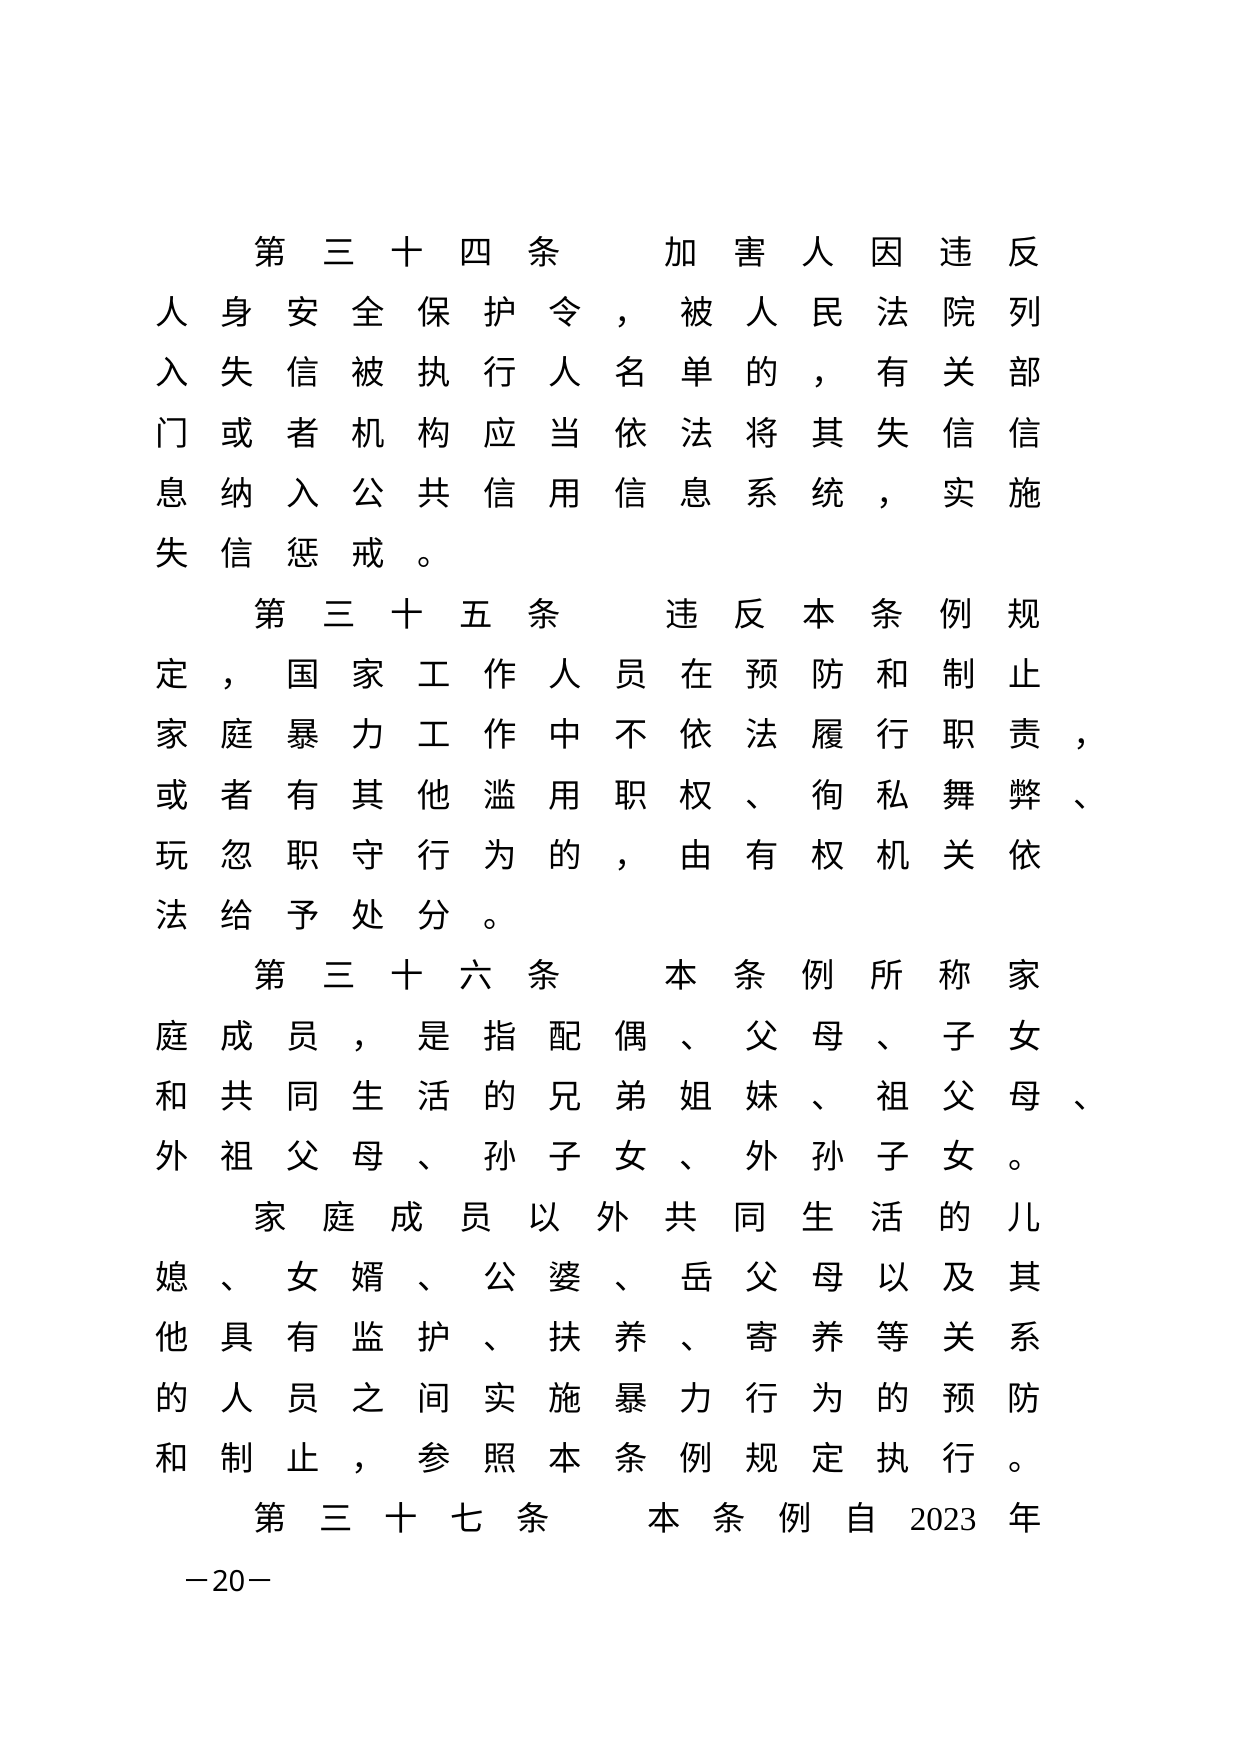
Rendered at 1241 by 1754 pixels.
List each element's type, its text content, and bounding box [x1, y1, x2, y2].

text 第三十七条 本条例自2023年1月1日起施行。 [155, 1486, 1073, 1546]
text 第三十五条 违反本条例规定，国家工作人员在预防和制止家庭暴力工作中不依法履行职责，或者有其他滥用职权、徇私舞弊、玩忽职守行为的，由有权机关依法给予处分。 [155, 581, 1073, 943]
text 第三十四条 加害人因违反人身安全保护令，被人民法院列入失信被执行人名单的，有关部门或者机构应当依法将其失信信息纳入公共信用信息系统，实施失信惩戒。 [155, 219, 1073, 581]
text 家庭成员以外共同生活的儿媳、女婿、公婆、岳父母以及其他具有监护、扶养、寄养等关系的人员之间实施暴力行为的预防和制止，参照本条例规定执行。 [155, 1184, 1073, 1486]
text 第三十六条 本条例所称家庭成员，是指配偶、父母、子女和共同生活的兄弟姐妹、祖父母、外祖父母、孙子女、外孙子女。 [155, 943, 1073, 1184]
